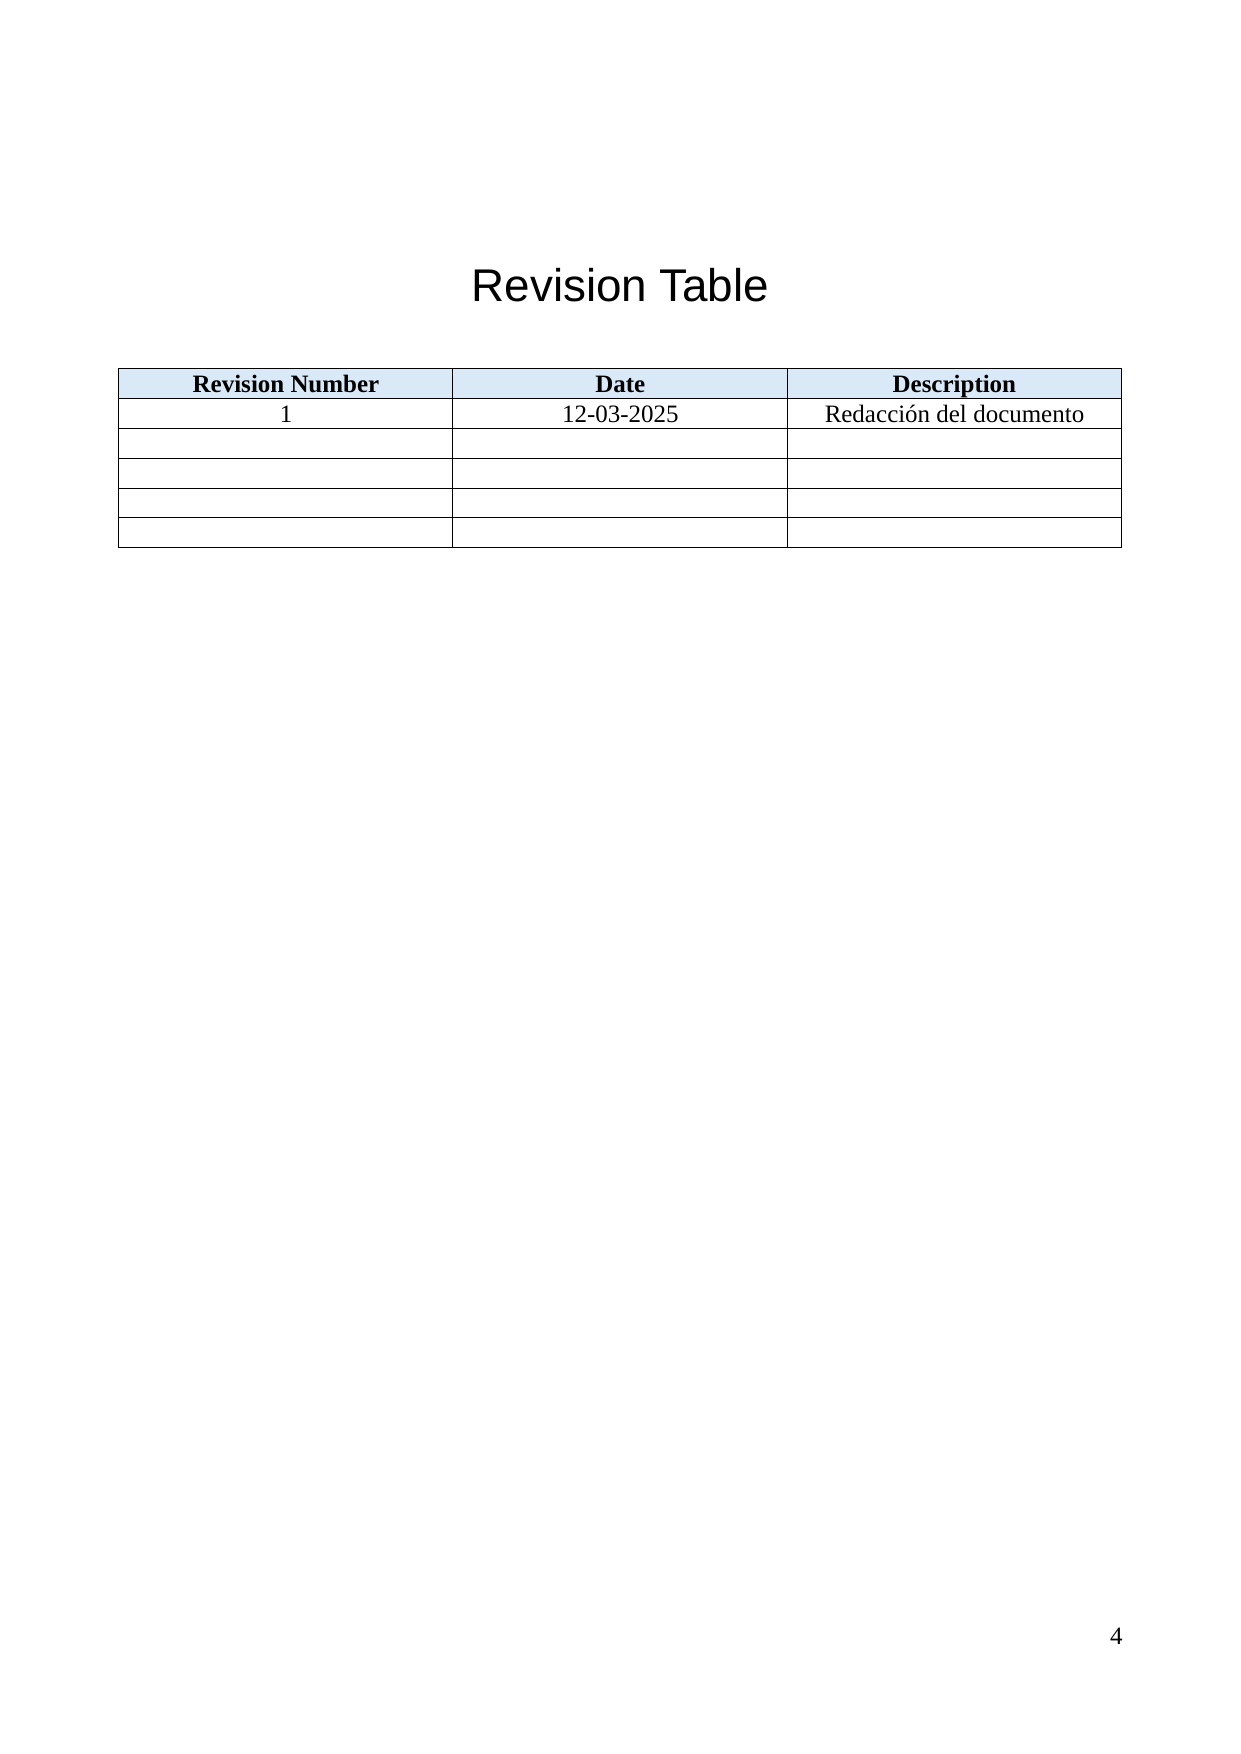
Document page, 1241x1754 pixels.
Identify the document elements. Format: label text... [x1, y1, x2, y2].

table_header Revision Number [119, 369, 452, 398]
table_cell [453, 489, 787, 517]
table_header Date [453, 369, 787, 398]
table_cell [788, 429, 1121, 458]
table_cell [119, 429, 452, 458]
table_cell [788, 459, 1121, 487]
table_cell [119, 518, 452, 547]
table_cell 12-03-2025 [453, 399, 787, 428]
table_cell 1 [119, 399, 452, 428]
table_cell [119, 489, 452, 517]
text Revision Table [118, 258, 1122, 311]
table_cell [788, 489, 1121, 517]
table_cell [788, 518, 1121, 547]
table_cell [453, 459, 787, 487]
table_header Description [788, 369, 1121, 398]
table_cell [453, 429, 787, 458]
table_cell [453, 518, 787, 547]
table_cell [119, 459, 452, 487]
table_cell Redacción del documento [788, 399, 1121, 428]
